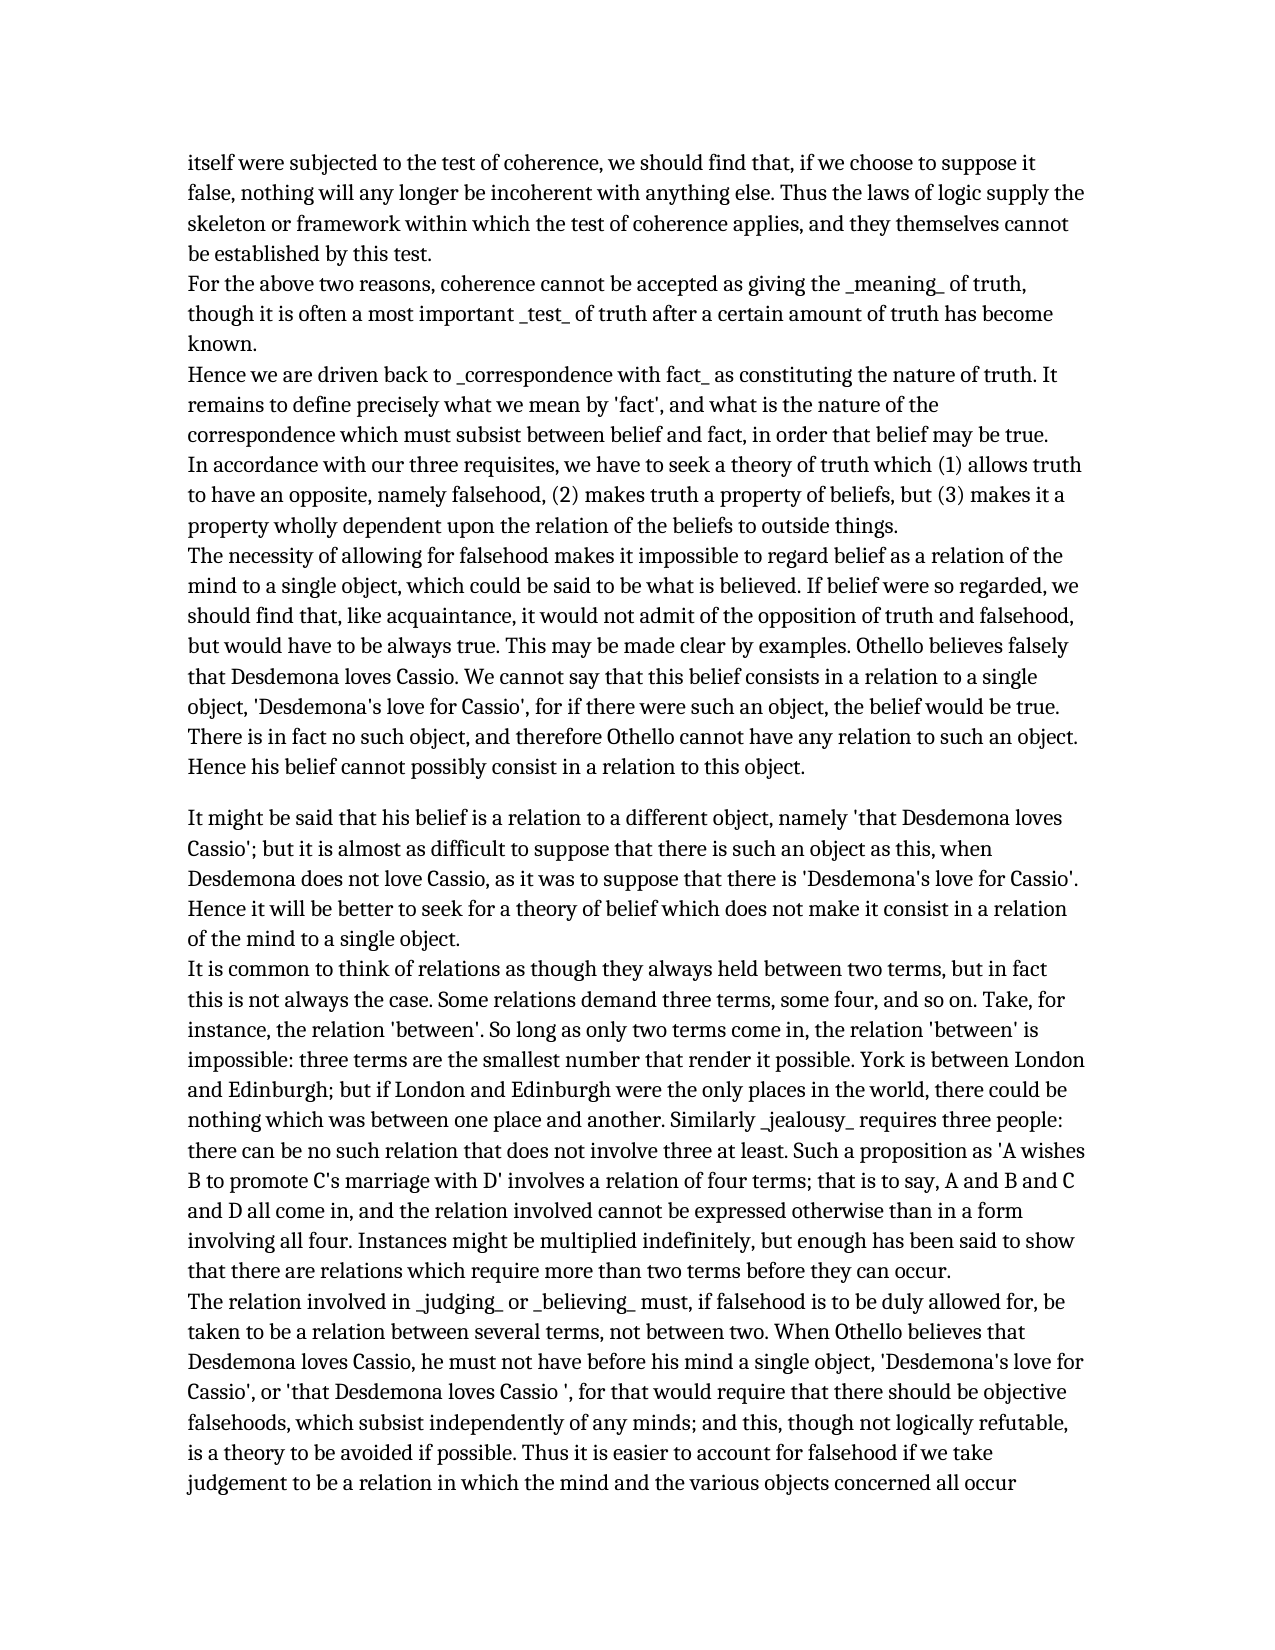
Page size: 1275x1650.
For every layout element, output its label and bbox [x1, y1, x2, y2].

text [187, 150, 1087, 781]
text [187, 805, 1087, 1496]
